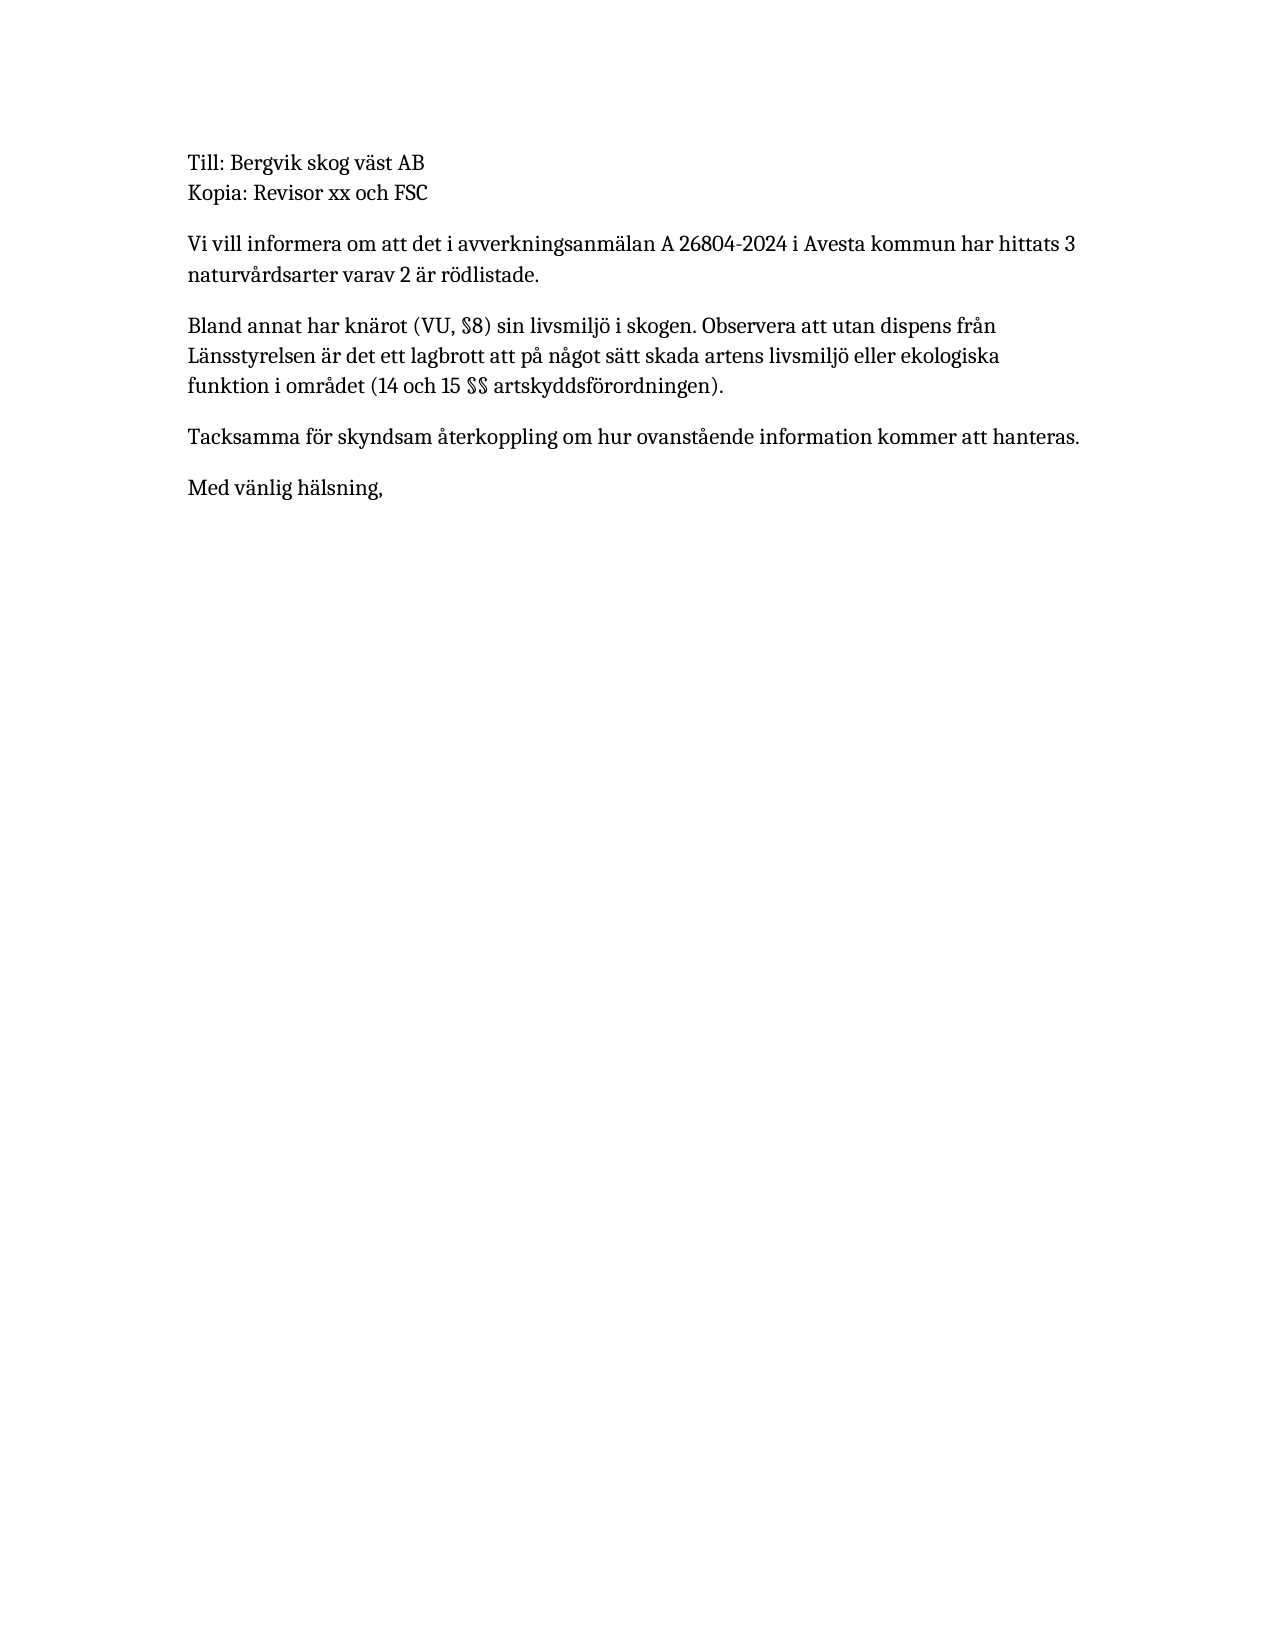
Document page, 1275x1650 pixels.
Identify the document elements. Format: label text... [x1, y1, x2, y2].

text Med vänlig hälsning, [187, 475, 1087, 532]
text Till: Bergvik skog väst AB Kopia: Revisor xx och FSC [187, 150, 1087, 207]
text Bland annat har knärot (VU, §8) sin livsmiljö i skogen. Observera att utan dispens från Länsstyrelsen är det ett lagbrott att på något sätt skada artens livsmiljö eller ekologiska funktion i området (14 och 15 §§ artskyddsförordningen). [187, 312, 1087, 399]
text Tacksamma för skyndsam återkoppling om hur ovanstående information kommer att hanteras. [187, 424, 1087, 450]
text Vi vill informera om att det i avverkningsanmälan A 26804-2024 i Avesta kommun har hittats 3 naturvårdsarter varav 2 är rödlistade. [187, 231, 1087, 288]
